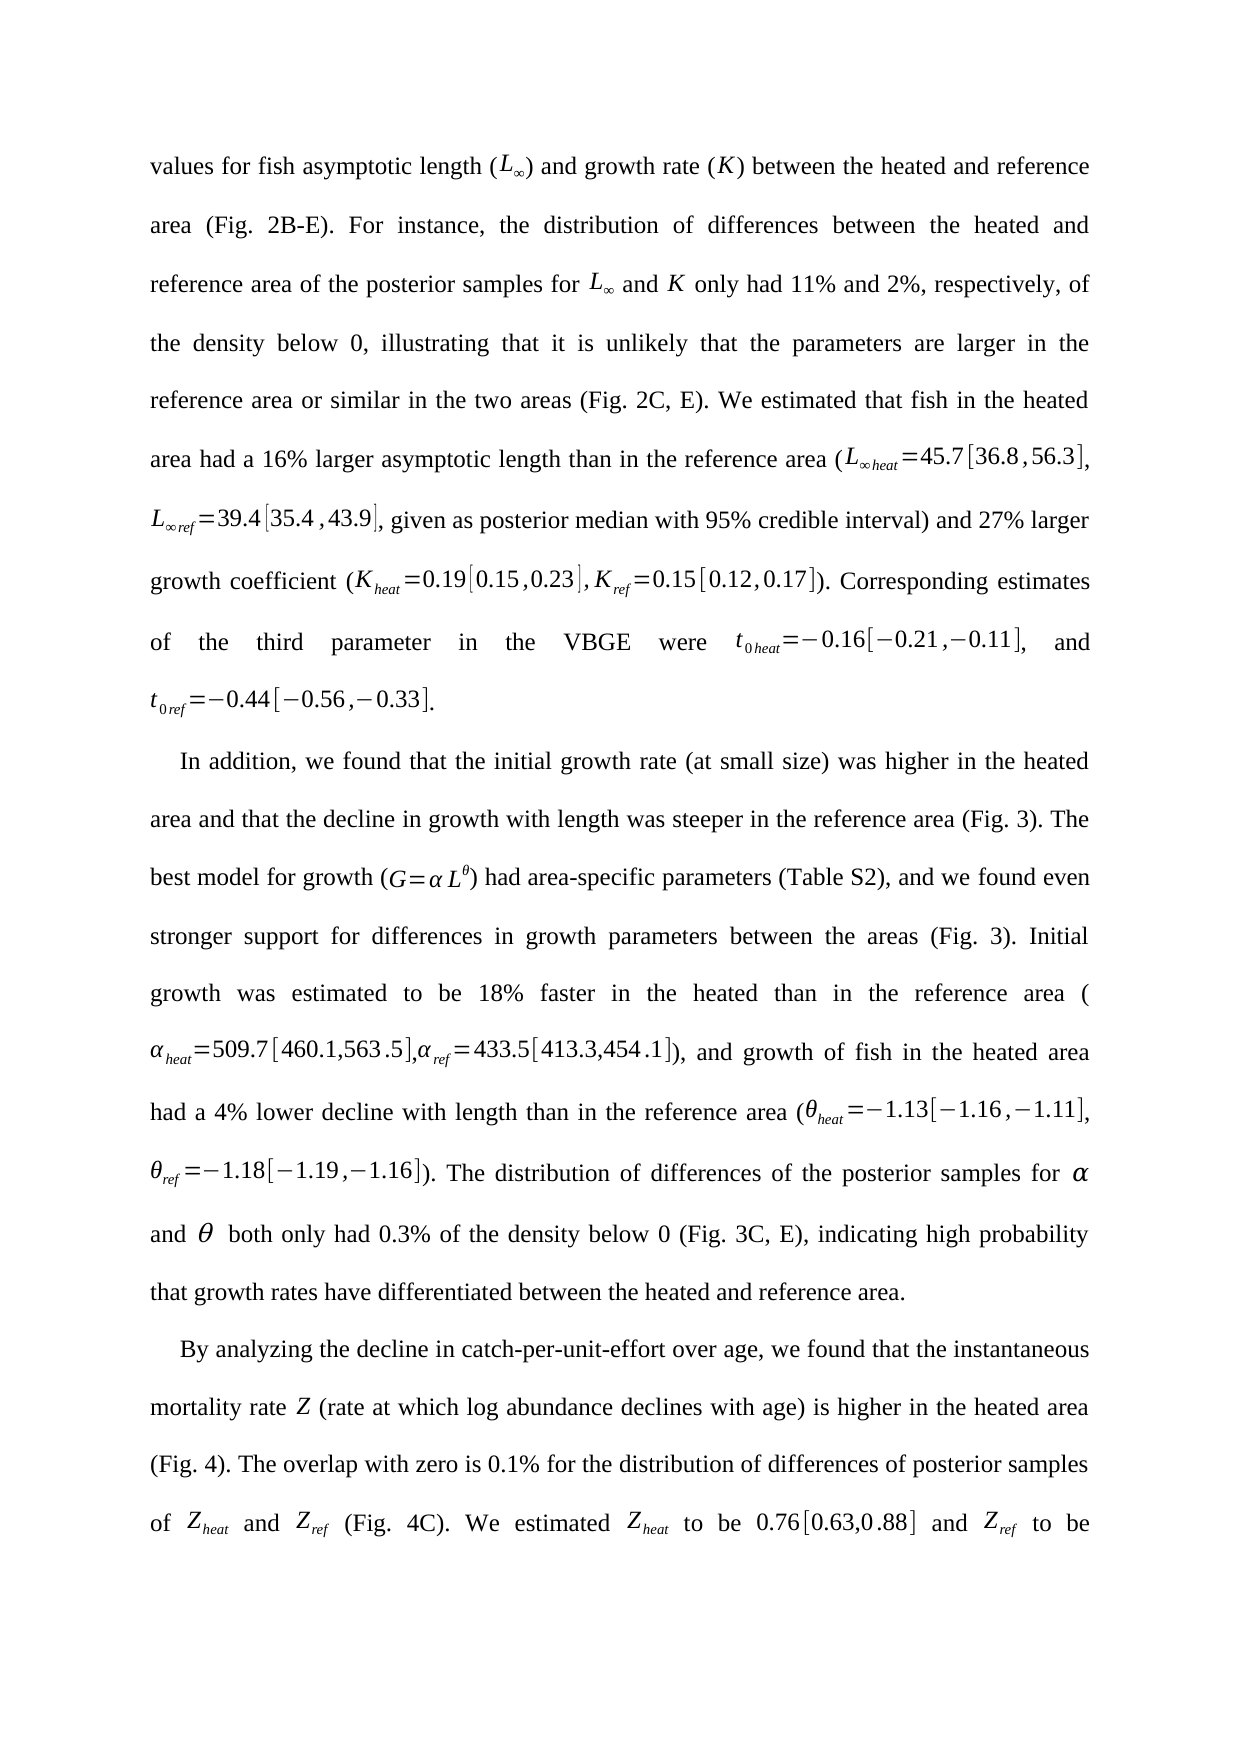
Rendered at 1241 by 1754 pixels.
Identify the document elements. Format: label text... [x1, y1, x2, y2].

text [150, 1334, 1090, 1538]
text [150, 150, 1090, 717]
text In addition, we found that the initial growth rate (at small size) was higher in the heated area and that the decline in growth with length was steeper in the reference area (Fig. 3). The best model for growth () had area-specific parameters (Table S2), and we even stronger support for differences in growth parameters between the areas (Fig. 3). Initial growth was estimated to be 18% faster in the heated than in the reference area (,), and growth of fish in the heated area had a 4% lower decline with length than in the reference area (, ). The distribution of differences of the posterior samples for 𝛼 and θ both only had 0.3% of the density below 0 (Fig. 3C, E), indicating high probability that growth rates have differentiated between the heated and reference area. [150, 746, 1090, 1306]
